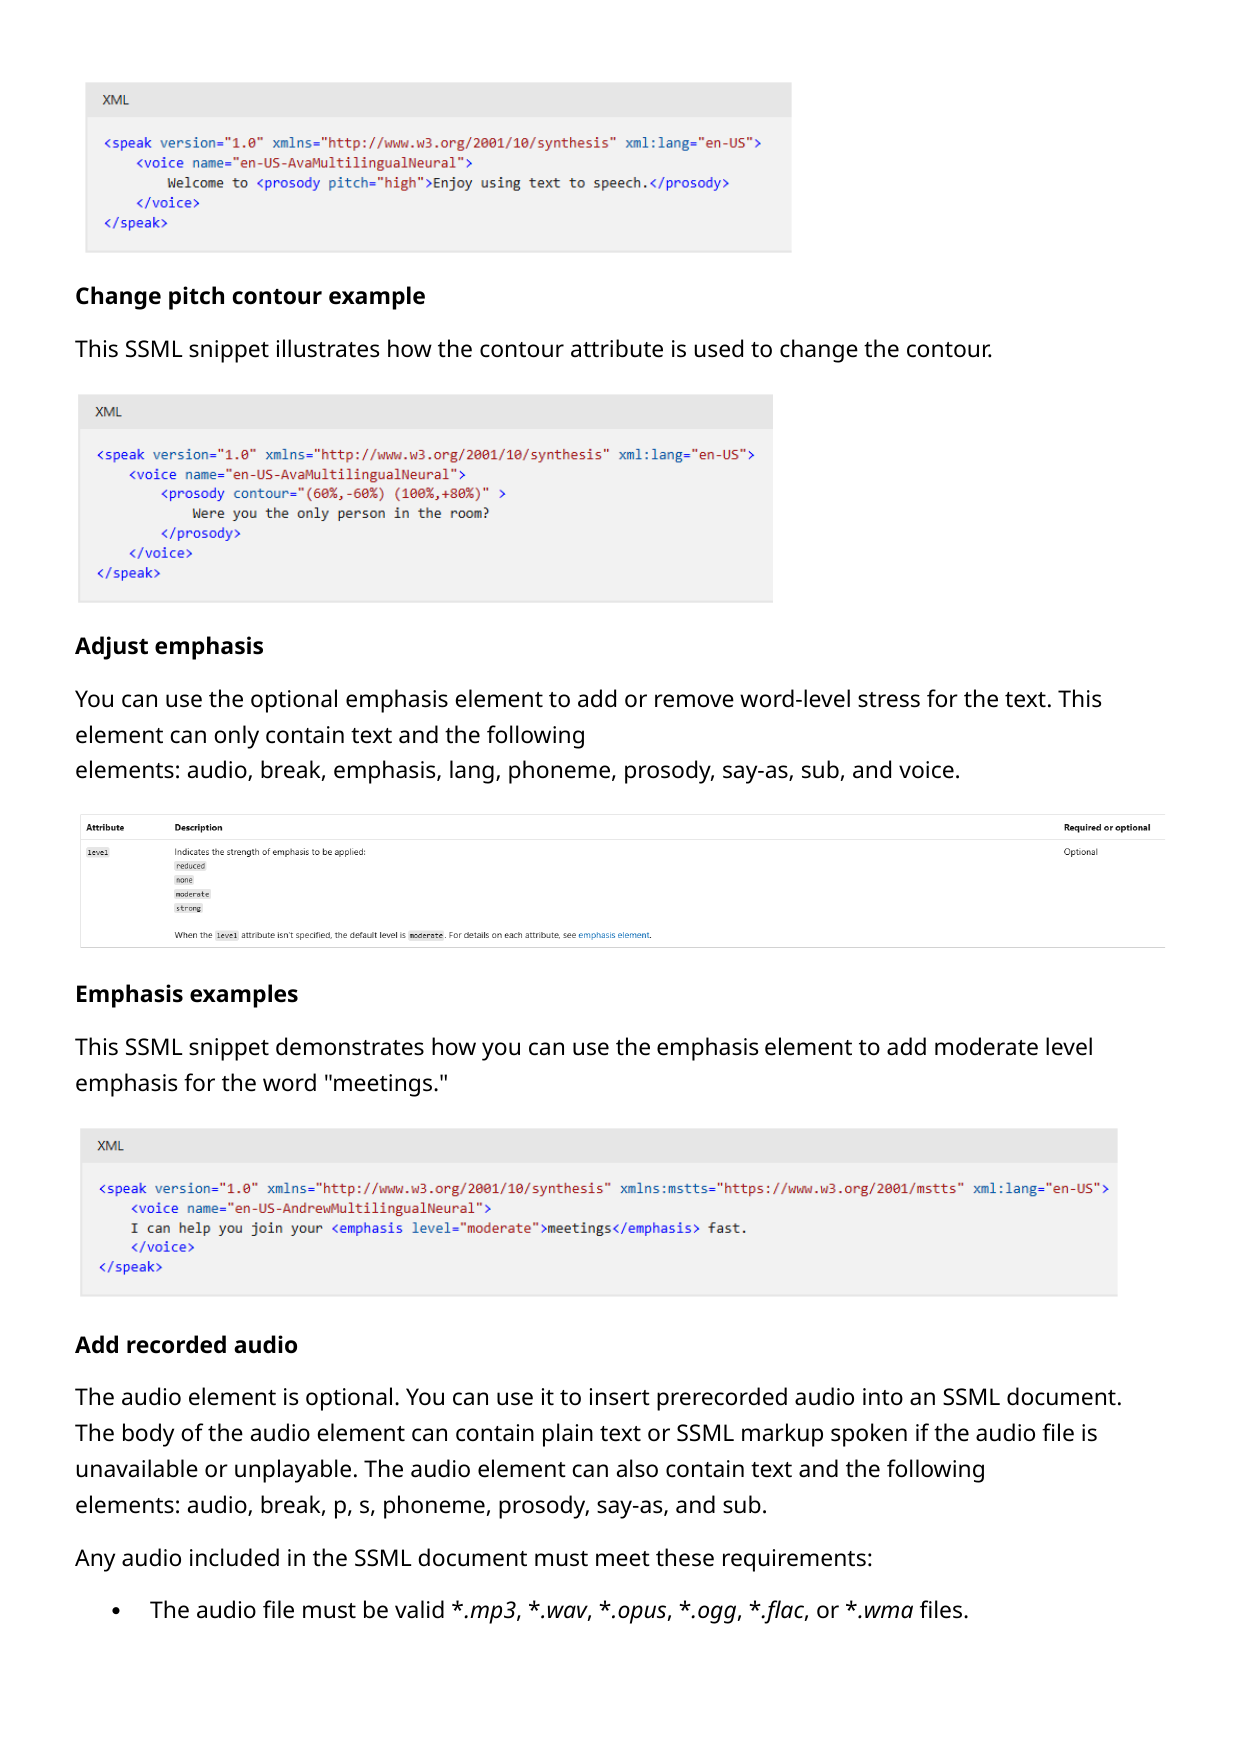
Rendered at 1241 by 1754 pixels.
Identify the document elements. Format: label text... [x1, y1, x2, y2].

picture [75, 807, 1166, 957]
picture [75, 385, 773, 609]
text The audio element is optional. You can use it to insert prerecorded audio into an SSML document. The body of the audio element can contain plain text or SSML markup spoken if the audio file is unavailable or unplayable. The audio element can also contain text and the following elements: audio, break, p, s, phoneme, prosody, say-as, and sub. [75, 1381, 1165, 1520]
picture [75, 1119, 1118, 1307]
picture [75, 75, 792, 259]
text Add recorded audio [75, 1329, 1165, 1360]
text Change pitch contour example [75, 280, 1165, 311]
text You can use the optional emphasis element to add or remove word-level stress for the text. This element can only contain text and the following elements: audio, break, emphasis, lang, phoneme, prosody, say-as, sub, and voice. [75, 683, 1165, 786]
text This SSML snippet demonstrates how you can use the emphasis element to add moderate level emphasis for the word "meetings." [75, 1031, 1165, 1098]
text Adjust emphasis [75, 630, 1165, 661]
list The audio file must be valid *.mp3, *.wav, *.opus, *.ogg, *.flac, or *.wma files. [112, 1594, 1165, 1626]
text Any audio included in the SSML document must meet these requirements: [75, 1542, 1165, 1573]
text This SSML snippet illustrates how the contour attribute is used to change the contour. [75, 333, 1165, 364]
text Emphasis examples [75, 978, 1165, 1009]
